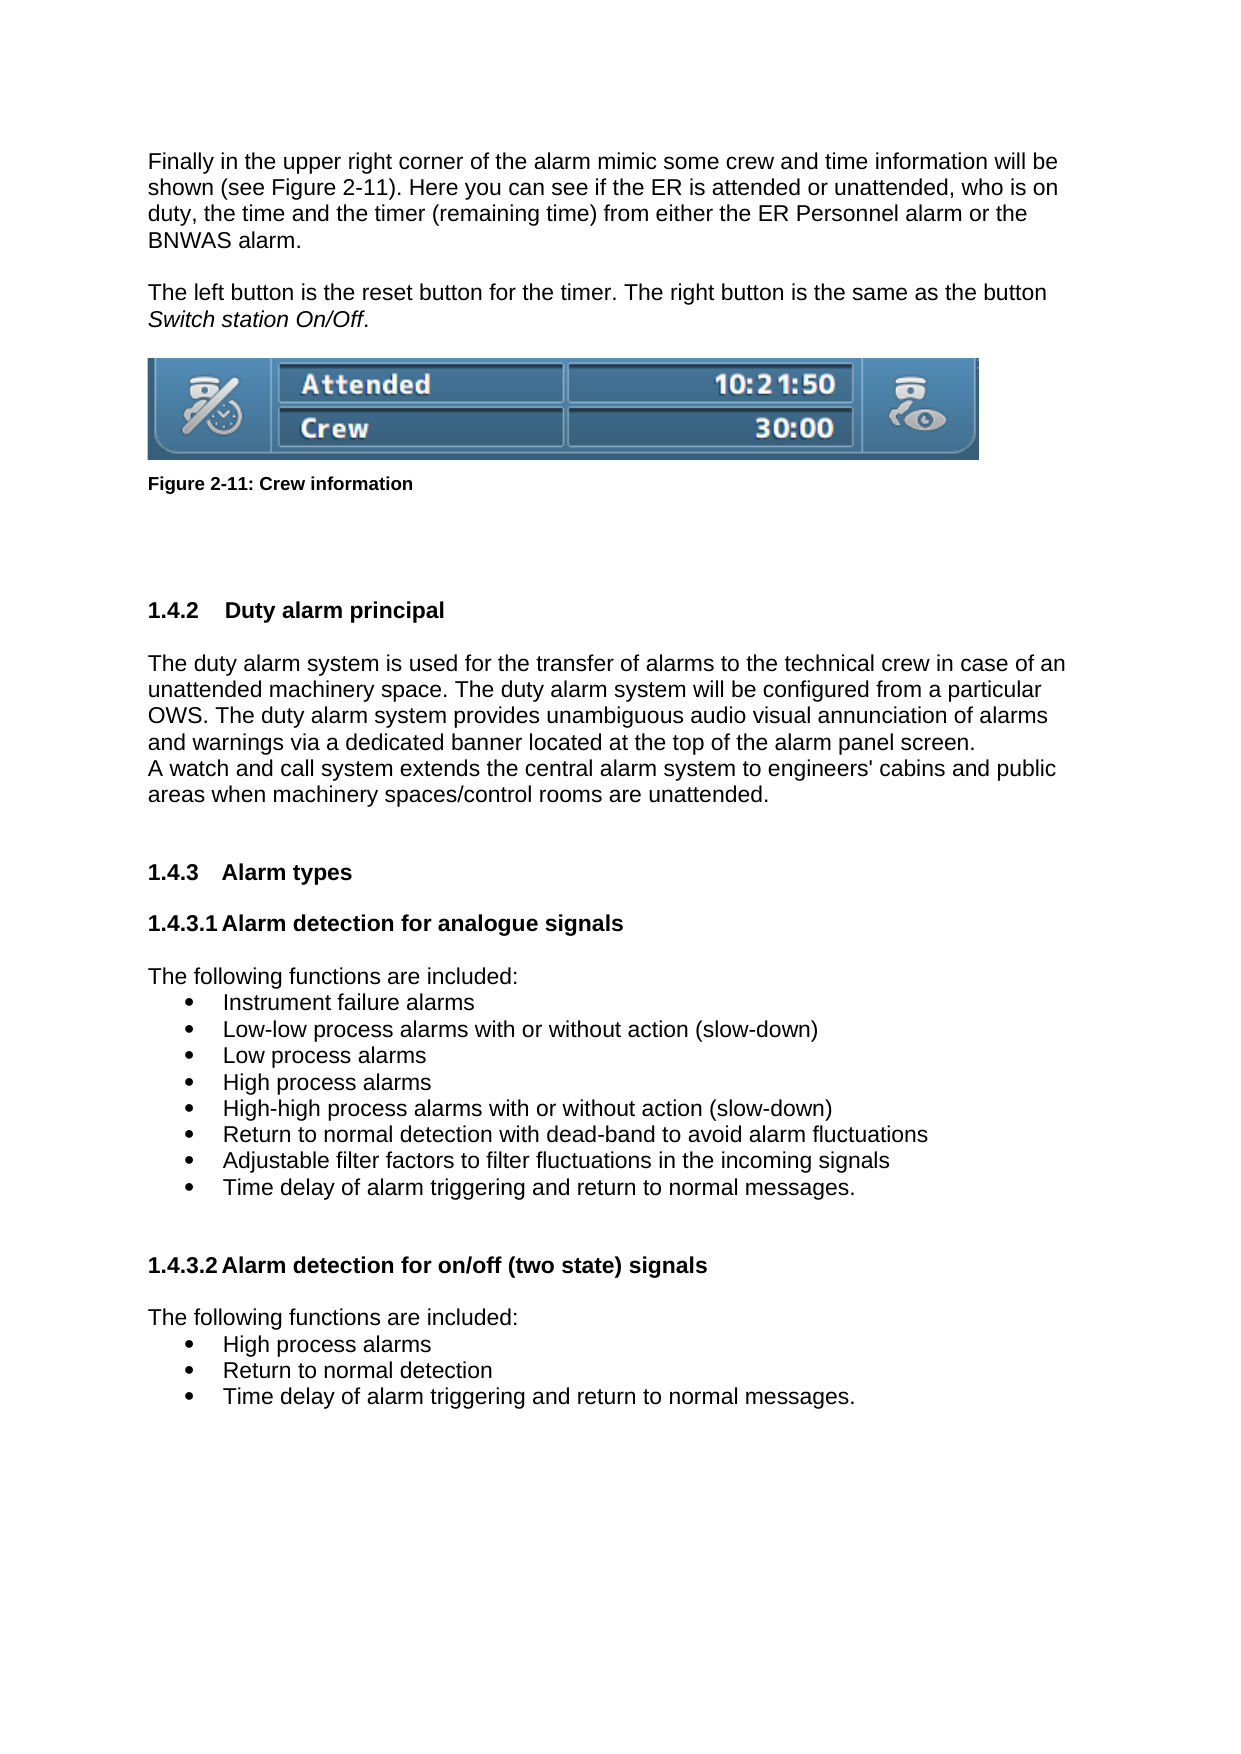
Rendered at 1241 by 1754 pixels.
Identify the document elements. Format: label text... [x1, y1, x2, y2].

list Low process alarms [185, 1042, 1093, 1068]
list High process alarms [185, 1331, 1093, 1357]
text The following functions are included: [148, 963, 1093, 989]
text The left button is the reset button for the timer. The right button is the same as the button Switch station On/Off. [148, 279, 1093, 332]
subtitle Alarm detection for on/off (two state) signals [148, 1252, 1093, 1278]
list High process alarms [185, 1068, 1093, 1095]
subtitle Alarm detection for analogue signals [148, 910, 1093, 937]
text The following functions are included: [148, 1304, 1093, 1331]
text A watch and call system extends the central alarm system to engineers' cabins and public areas when machinery spaces/control rooms are unattended. [148, 755, 1093, 808]
list Time delay of alarm triggering and return to normal messages. [185, 1174, 1093, 1200]
subtitle Duty alarm principal [148, 597, 1093, 623]
list Return to normal detection with dead-band to avoid alarm fluctuations [185, 1121, 1093, 1147]
subtitle Alarm types [148, 859, 1093, 885]
list Instrument failure alarms [185, 989, 1093, 1016]
list High-high process alarms with or without action (slow-down) [185, 1095, 1093, 1121]
text Figure 2-11: Crew information [148, 472, 1093, 494]
list Low-low process alarms with or without action (slow-down) [185, 1016, 1093, 1042]
text Finally in the upper right corner of the alarm mimic some crew and time information will be shown (see Figure 2-11). Here you can see if the ER is attended or unattended, who is on duty, the time and the timer (remaining time) from either the ER Personnel alarm or the BNWAS alarm. [148, 148, 1093, 253]
picture [147, 358, 979, 460]
list Time delay of alarm triggering and return to normal messages. [185, 1383, 1093, 1410]
list Return to normal detection [185, 1357, 1093, 1383]
list Adjustable filter factors to filter fluctuations in the incoming signals [185, 1147, 1093, 1174]
text The duty alarm system is used for the transfer of alarms to the technical crew in case of an unattended machinery space. The duty alarm system will be configured from a particular OWS. The duty alarm system provides unambiguous audio visual annunciation of alarms and warnings via a dedicated banner located at the top of the alarm panel screen. [148, 649, 1093, 755]
